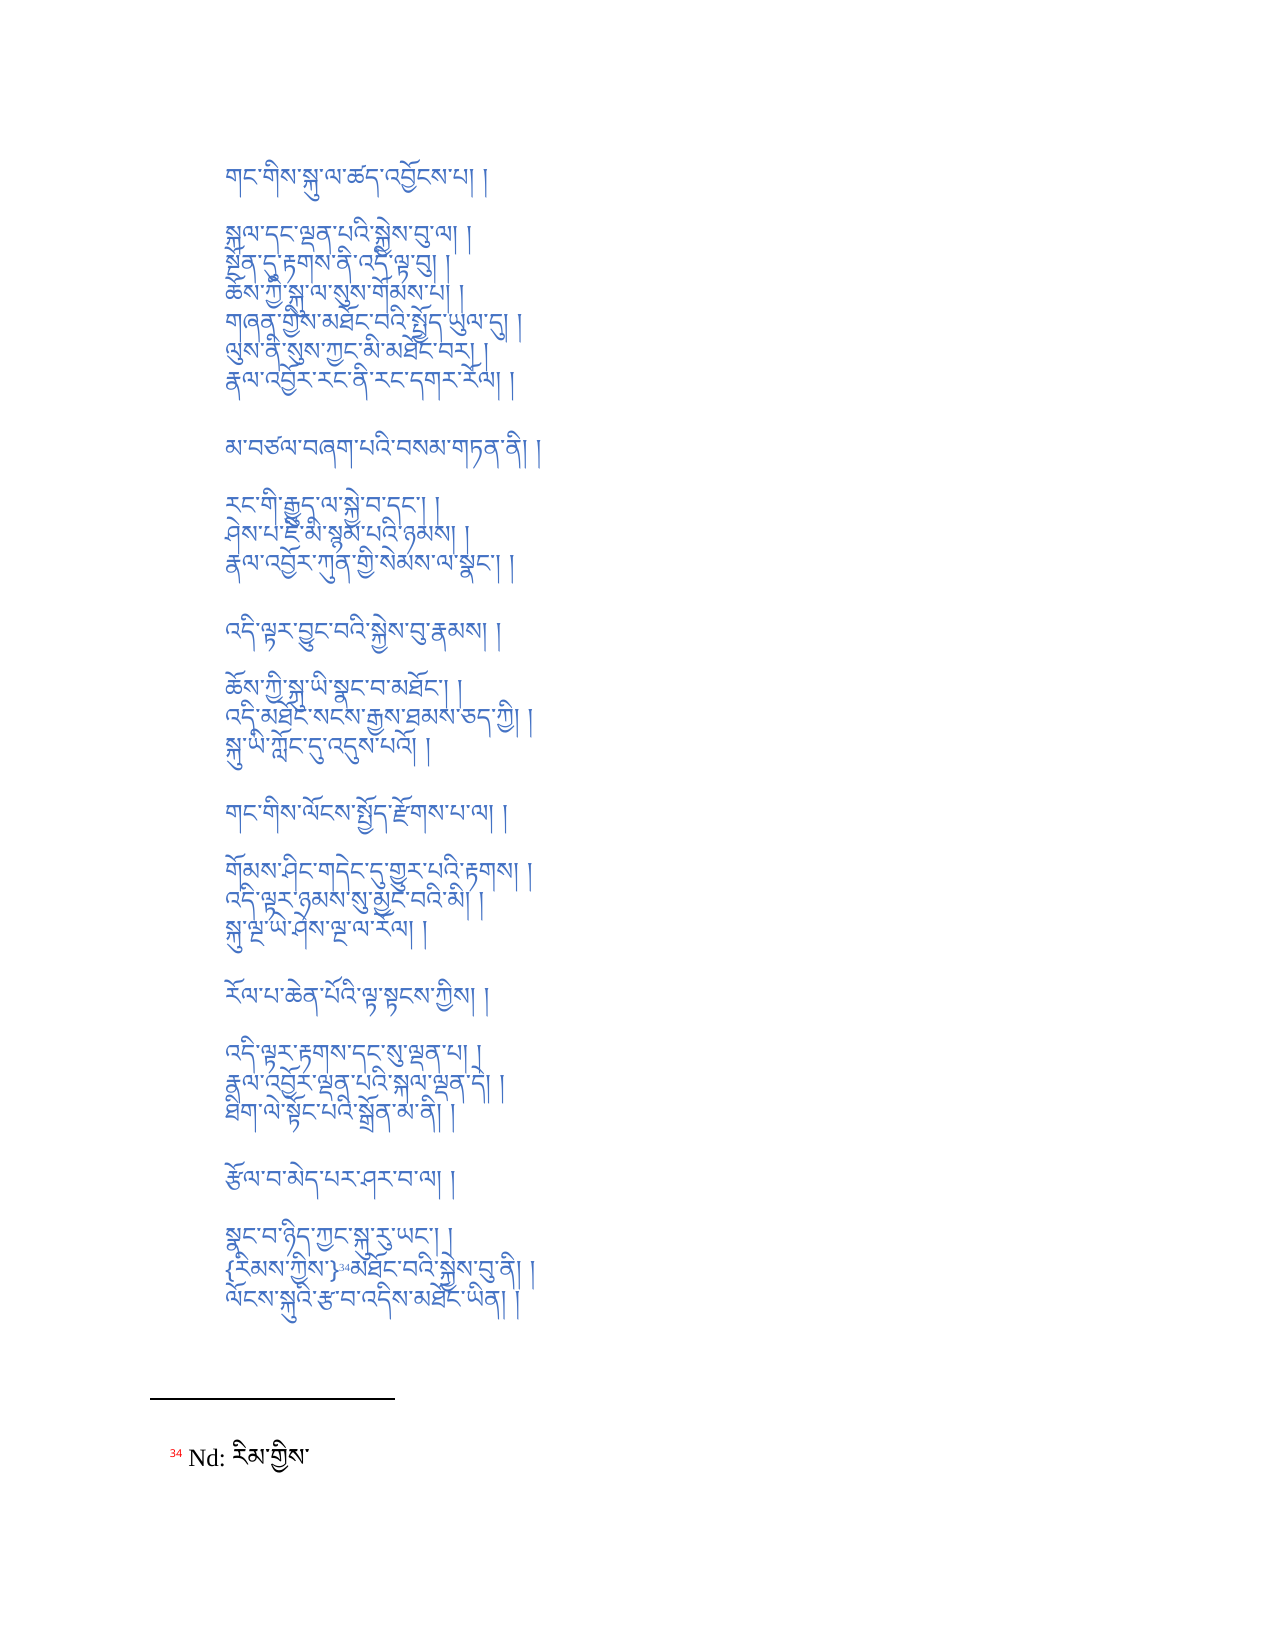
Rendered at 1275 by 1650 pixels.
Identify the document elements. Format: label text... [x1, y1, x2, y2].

text ཆོས་ཀྱི་སྐུ་ལ་སུས་གོམས་པ། ། [225, 279, 1050, 308]
text རང་གི་རྒྱུད་ལ་སྐྱེ་བ་དང༌། ། [225, 491, 1050, 520]
text འདི་མཐོང་སངས་རྒྱས་ཐམས་ཅད་ཀྱི། ། [225, 703, 1050, 732]
text སྣང་བ་ཉིད་ཀྱང་སྐུ་རུ་ཡང༌། ། [225, 1222, 1050, 1252]
text འདི་ལྟར་བྱུང་བའི་སྐྱེས་བུ་རྣམས། ། [225, 603, 1050, 674]
text འདི་ལྟར་རྟགས་དང་སུ་ལྡན་པ། ། [225, 1039, 1050, 1069]
text སྐལ་དང་ལྡན་པའི་སྐྱེས་བུ་ལ། ། [225, 220, 1050, 249]
text རྣལ་འབྱོར་རང་ནི་རང་དགར་རོལ། ། [225, 366, 1050, 395]
text རྩོལ་བ་མེད་པར་ཤར་བ་ལ། །[page Ad-369] [225, 1152, 1050, 1222]
text གཞན་གྱིས་མཐོང་བའི་སྤྱོད་ཡུལ་དུ། ། [225, 308, 1050, 337]
text རྣལ་འབྱོར་ལྡན་པའི་སྐལ་ལྡན་དེ། ། [225, 1069, 1050, 1098]
text སྐུ་ལྔ་ཡེ་ཤེས་ལྔ་ལ་རོལ། ། [225, 915, 1050, 944]
text མ་བཙལ་བཞག་པའི་བསམ་གཏན་ནི། ། [225, 420, 1050, 491]
text ལོངས་སྐུའི་རྩ་བ་འདིས་མཐོང་ཡིན། ། [225, 1286, 1050, 1315]
text འདི་ལྟར་ཉམས་སུ་མྱང་བའི་མི། ། [225, 886, 1050, 915]
text སྔོན་དུ་རྟགས་ནི་འདི་ལྟ་བུ། ། [225, 249, 386, 279]
text སྔོན་དུ་རྟགས་ནི་འདི་ལྟ་བུ། ། [375, 249, 1050, 279]
text ཐིག་ལེ་སྟོང་པའི་སྒྲོན་མ་ནི། ། [225, 1098, 1050, 1127]
text རོལ་པ་ཆེན་པོའི་ལྟ་སྟངས་ཀྱིས། ། [225, 969, 1050, 1039]
text སྐུ་ཡི་ཀློང་དུ་འདུས་པའོ། ། [225, 732, 1050, 761]
text གང་གིས་ལོངས་སྤྱོད་རྫོགས་པ་ལ། །[375-page Dg] [225, 786, 1050, 857]
text གོམས་ཤིང་གདེང་དུ་གྱུར་པའི་རྟགས། ། [225, 857, 1050, 886]
text གང་གིས་སྐུ་ལ་ཚད་འབྱོངས་པ། ། [225, 150, 1050, 220]
text ཆོས་ཀྱི་སྐུ་ཡི་སྣང་བ་མཐོང༌། ། [225, 674, 1050, 703]
text ལུས་ནི་སུས་ཀྱང་མི་མཐོང་བར། ། [225, 337, 1050, 366]
text {རིམས་ཀྱིས་}མཐོང་བའི་སྐྱེས་བུ་ནི། ། [225, 1252, 1050, 1286]
text ཤེས་པ་ཇི་མི་སྙམ་པའི་ཉམས། ། [225, 520, 1050, 549]
text རྣལ་འབྱོར་ཀུན་གྱི་སེམས་ལ་སྣང༌། ། [225, 549, 472, 578]
text རྣལ་འབྱོར་ཀུན་གྱི་སེམས་ལ་སྣང༌། ། [466, 549, 1050, 578]
